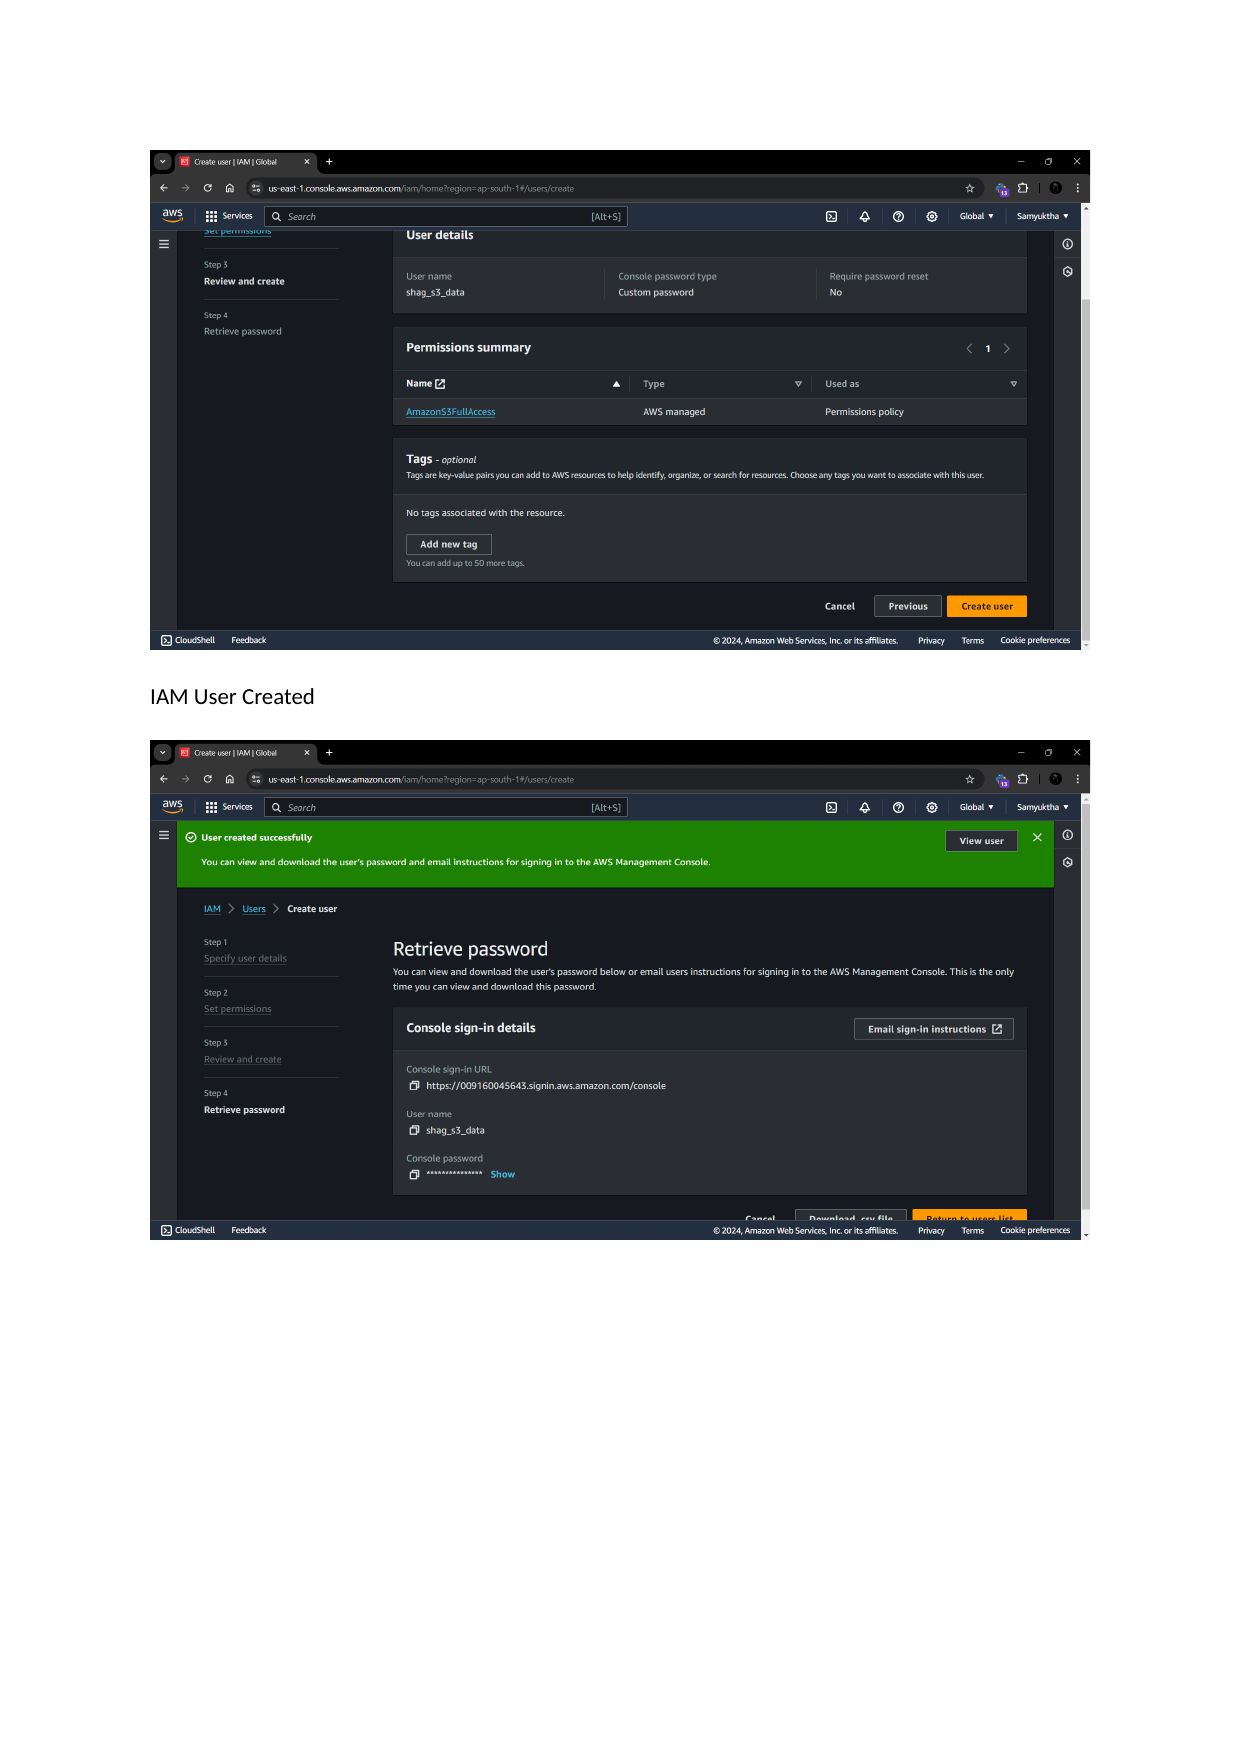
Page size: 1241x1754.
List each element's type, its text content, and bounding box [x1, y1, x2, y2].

text IAM User Created [150, 682, 1090, 710]
picture [150, 740, 1091, 1240]
picture [150, 150, 1091, 650]
